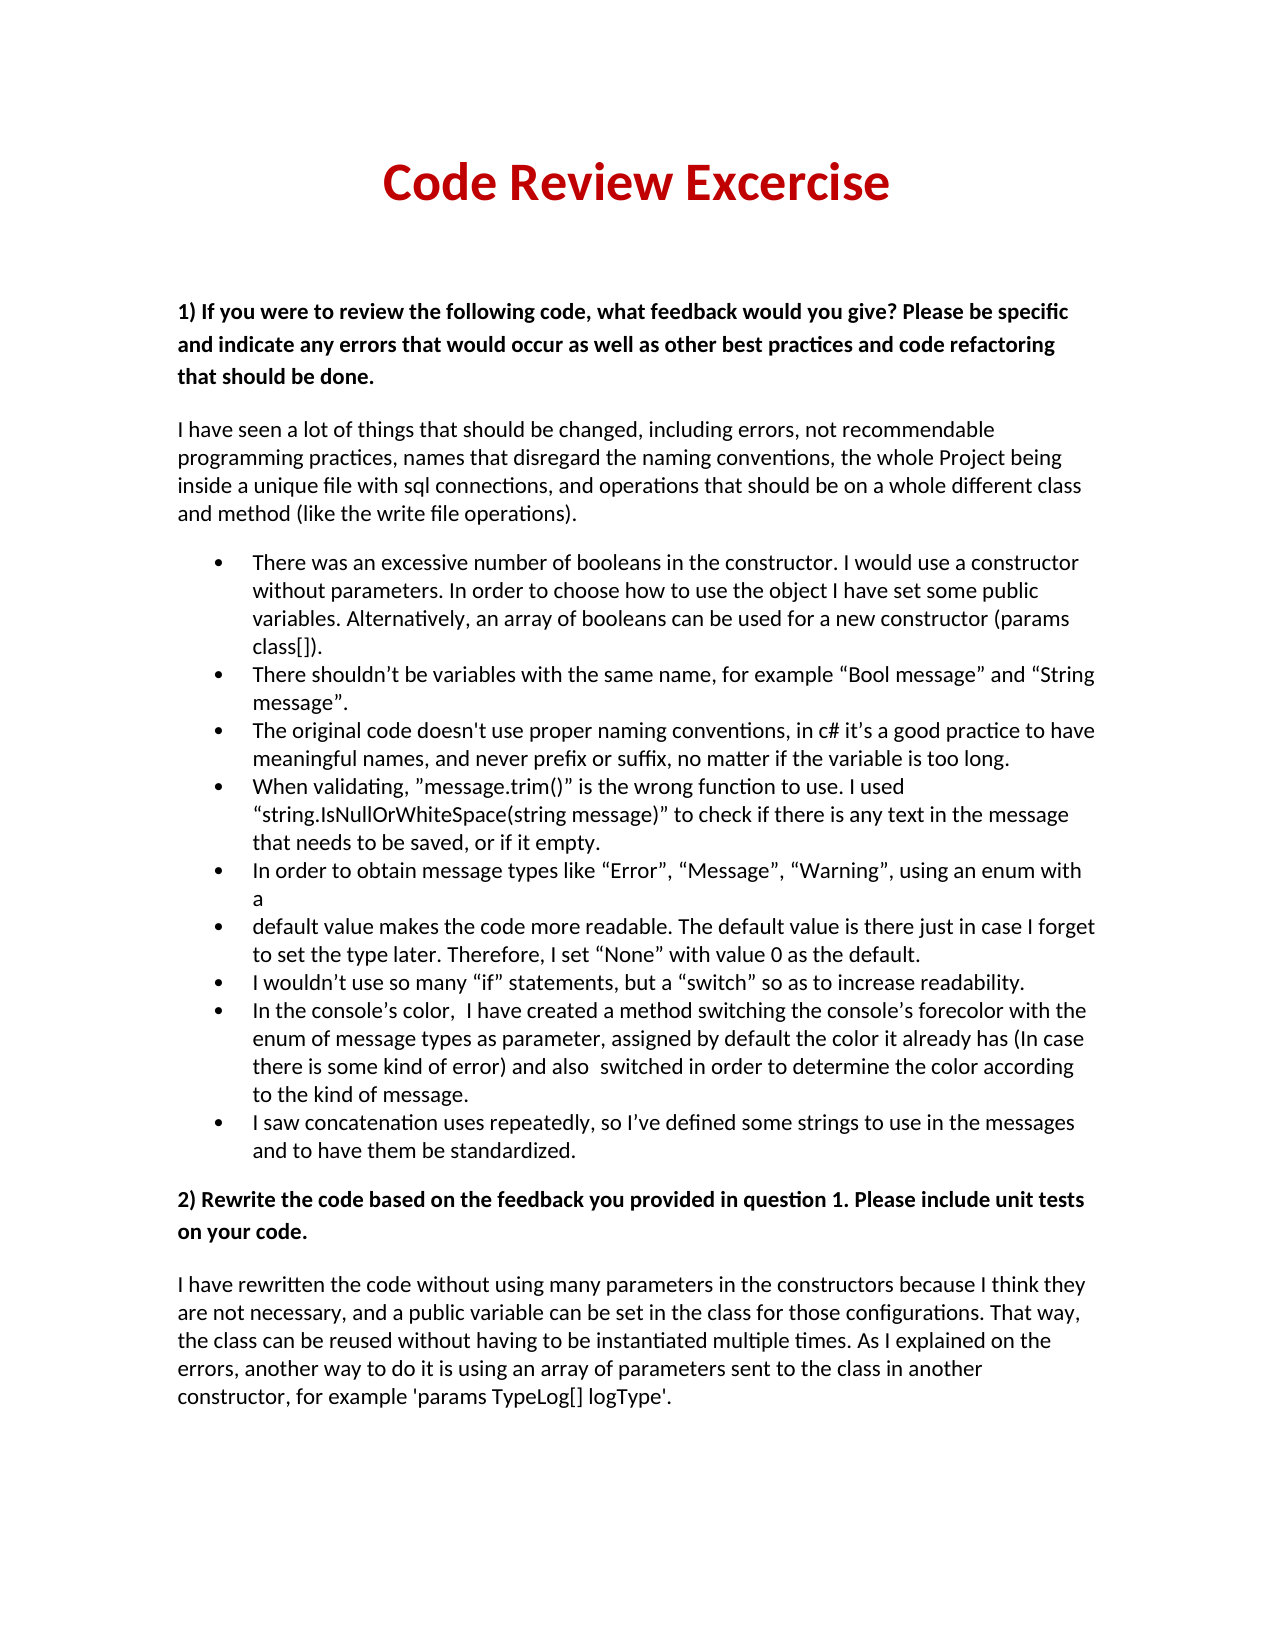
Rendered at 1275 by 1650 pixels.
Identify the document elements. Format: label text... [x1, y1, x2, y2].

list I wouldn’t use so many “if” statements, but a “switch” so as to increase readability. [215, 968, 1098, 996]
text I have seen a lot of things that should be changed, including errors, not recommendable programming practices, names that disregard the naming conventions, the whole Project being inside a unique file with sql connections, and operations that should be on a whole different class and method (like the write file operations). [177, 415, 1098, 527]
list I saw concatenation uses repeatedly, so I’ve defined some strings to use in the messages and to have them be standardized. [215, 1108, 1098, 1164]
list The original code doesn't use proper naming conventions, in c# it’s a good practice to have meaningful names, and never prefix or suffix, no matter if the variable is too long. [215, 716, 1098, 772]
text I have rewritten the code without using many parameters in the constructors because I think they are not necessary, and a public variable can be set in the class for those configurations. That way, the class can be reused without having to be instantiated multiple times. As I explained on the errors, another way to do it is using an array of parameters sent to the class in another constructor, for example 'params TypeLog[] logType'. [177, 1270, 1098, 1410]
text 1) If you were to review the following code, what feedback would you give? Please be specific and indicate any errors that would occur as well as other best practices and code refactoring that should be done. [177, 297, 1098, 390]
list In the console’s color, I have created a method switching the console’s forecolor with the enum of message types as parameter, assigned by default the color it already has (In case there is some kind of error) and also switched in order to determine the color according to the kind of message. [215, 996, 1098, 1108]
list When validating, ”message.trim()” is the wrong function to use. I used “string.IsNullOrWhiteSpace(string message)” to check if there is any text in the message that needs to be saved, or if it empty. [215, 772, 1098, 856]
text 2) Rewrite the code based on the feedback you provided in question 1. Please include unit tests on your code. [177, 1185, 1098, 1245]
list default value makes the code more readable. The default value is there just in case I forget to set the type later. Therefore, I set “None” with value 0 as the default. [215, 912, 1098, 968]
text Code Review Excercise [177, 148, 1098, 214]
list There shouldn’t be variables with the same name, for example “Bool message” and “String message”. [215, 660, 1098, 716]
list There was an excessive number of booleans in the constructor. I would use a constructor without parameters. In order to choose how to use the object I have set some public variables. Alternatively, an array of booleans can be used for a new constructor (params class[]). [215, 548, 1098, 660]
list In order to obtain message types like “Error”, “Message”, “Warning”, using an enum with a [215, 856, 1098, 912]
